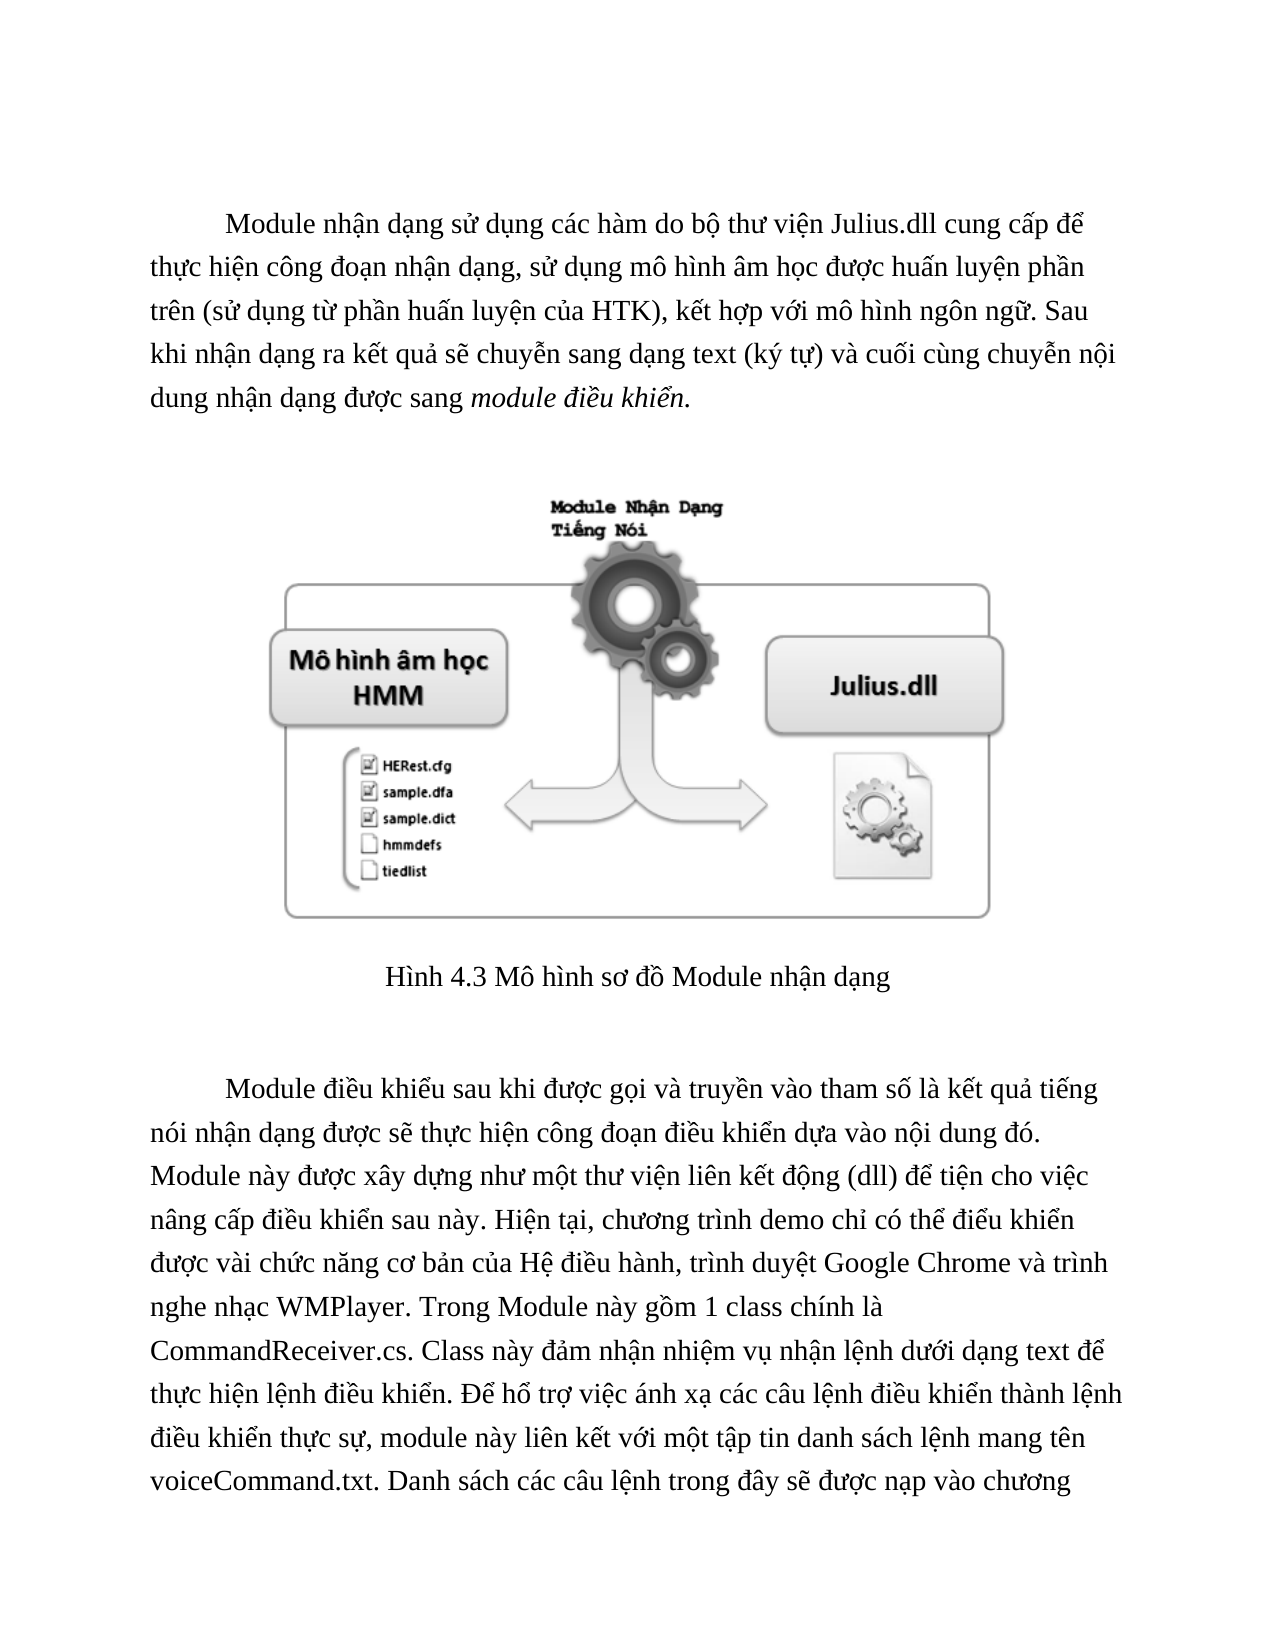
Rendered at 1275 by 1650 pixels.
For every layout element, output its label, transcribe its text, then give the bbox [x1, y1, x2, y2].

text Module nhận dạng sử dụng các hàm do bộ thư viện Julius.dll cung cấp để thực hiện công đoạn nhận dạng, sử dụng mô hình âm học được huấn luyện phần trên (sử dụng từ phần huấn luyện của HTK), kết hợp với mô hình ngôn ngữ. Sau khi nhận dạng ra kết quả sẽ chuyễn sang dạng text (ký tự) và cuối cùng chuyễn nội dung nhận dạng được sang module điều khiển. [150, 206, 1125, 414]
picture [268, 492, 1007, 938]
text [150, 1071, 1125, 1497]
text Hình 4.3 Mô hình sơ đồ Module nhận dạng [150, 959, 1125, 993]
